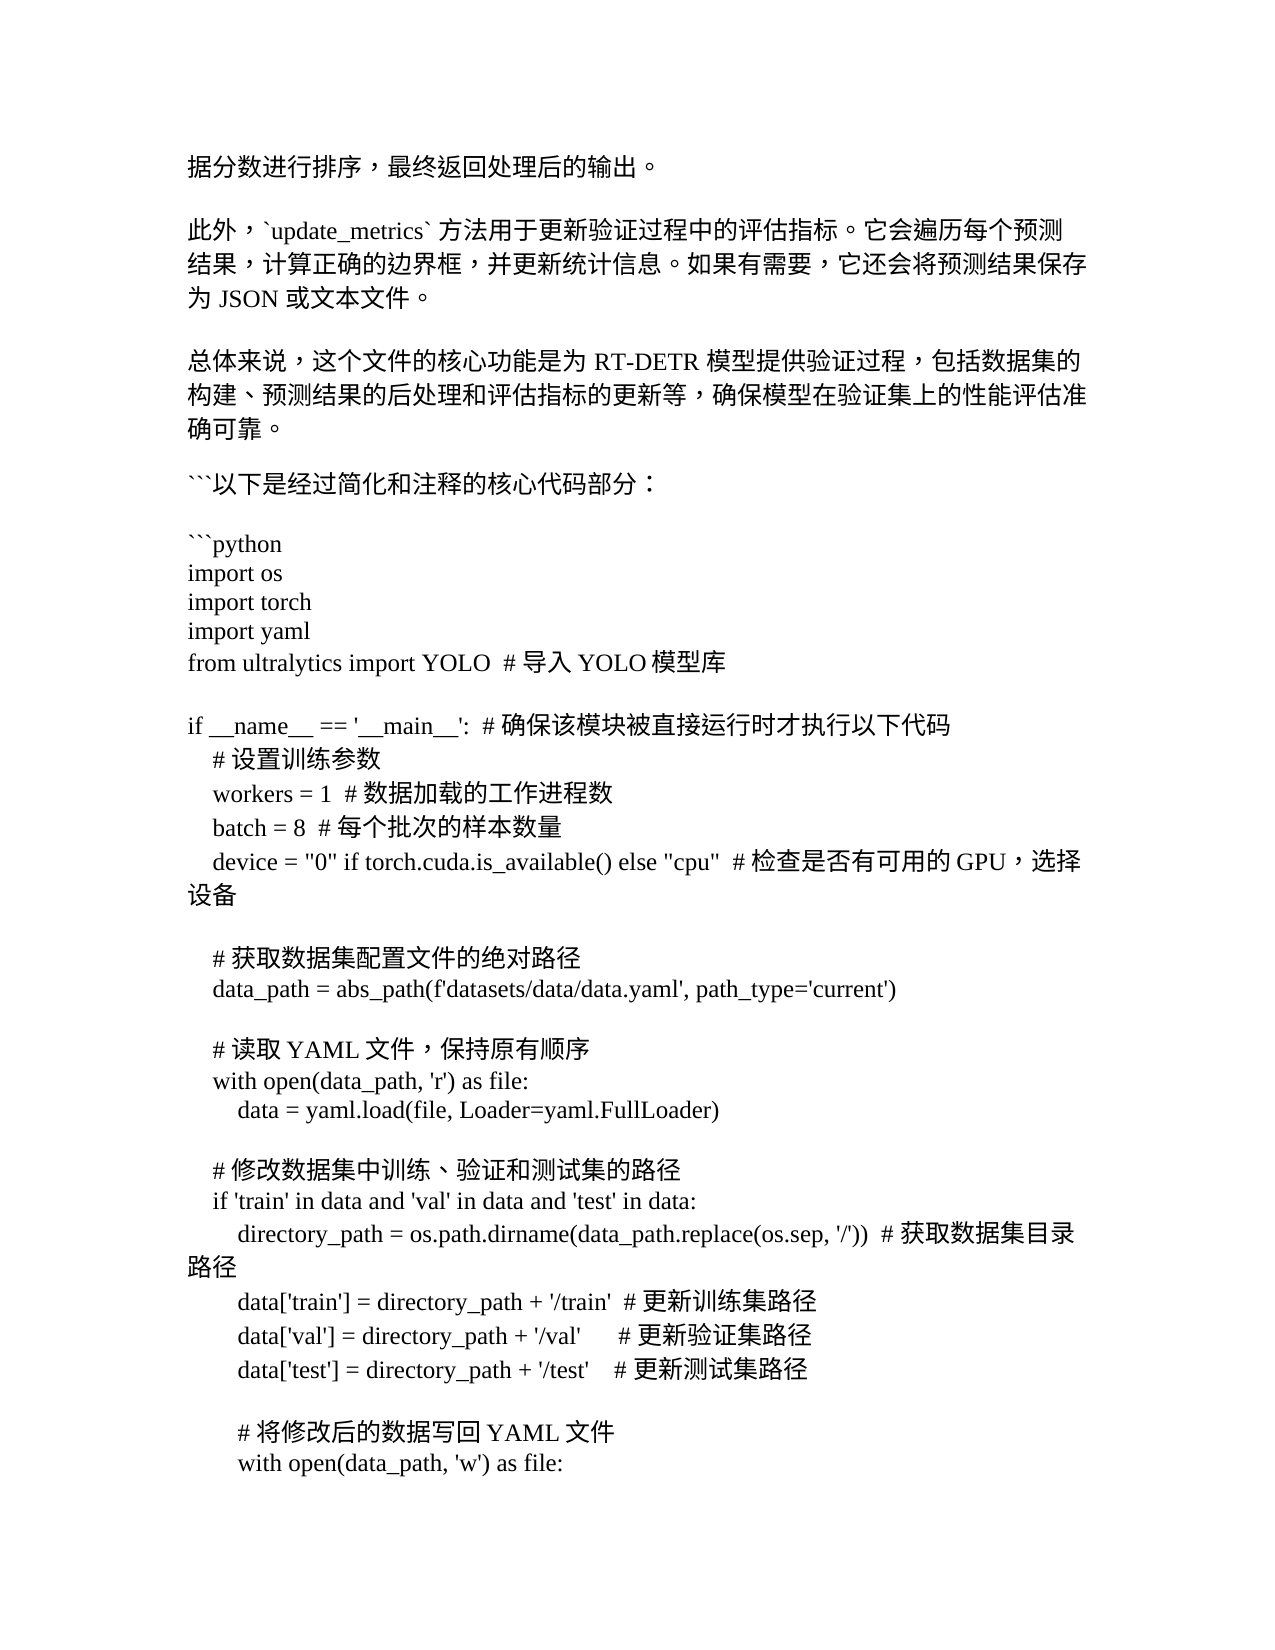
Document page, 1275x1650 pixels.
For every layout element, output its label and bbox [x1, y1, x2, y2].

text [187, 467, 1087, 1477]
text [187, 150, 1087, 446]
